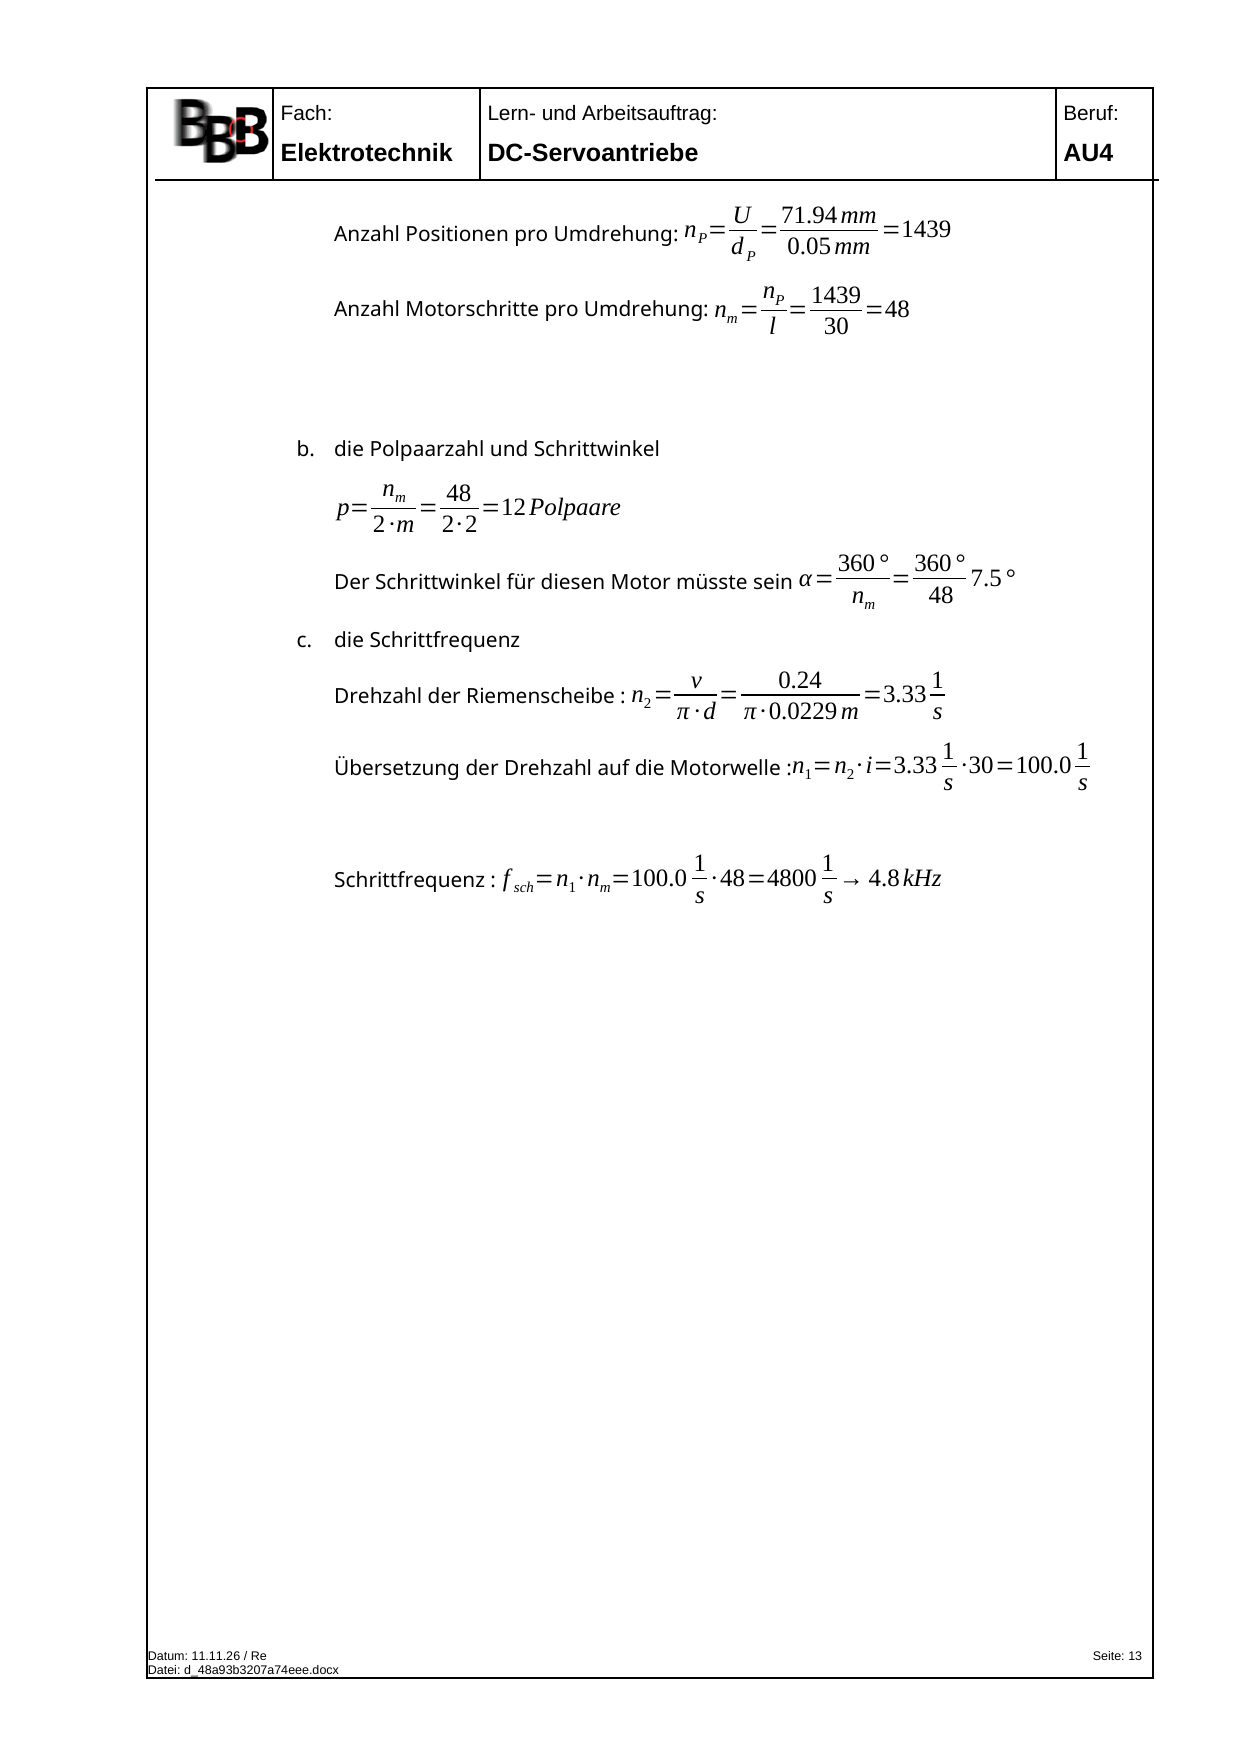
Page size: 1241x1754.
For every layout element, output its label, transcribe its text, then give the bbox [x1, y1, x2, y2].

text Der Schrittwinkel für diesen Motor müsste sein [334, 550, 1152, 613]
text Übersetzung der Drehzahl auf die Motorwelle : [334, 738, 1152, 797]
text Schrittfrequenz : [334, 850, 1152, 909]
text Anzahl Positionen pro Umdrehung: [334, 202, 1152, 264]
text Anzahl Motorschritte pro Umdrehung: [334, 277, 1152, 339]
list die Polpaarzahl und Schrittwinkel [296, 434, 1152, 462]
text Drehzahl der Riemenscheibe : [334, 666, 1152, 725]
picture [170, 95, 270, 165]
list die Schrittfrequenz [296, 625, 1152, 654]
